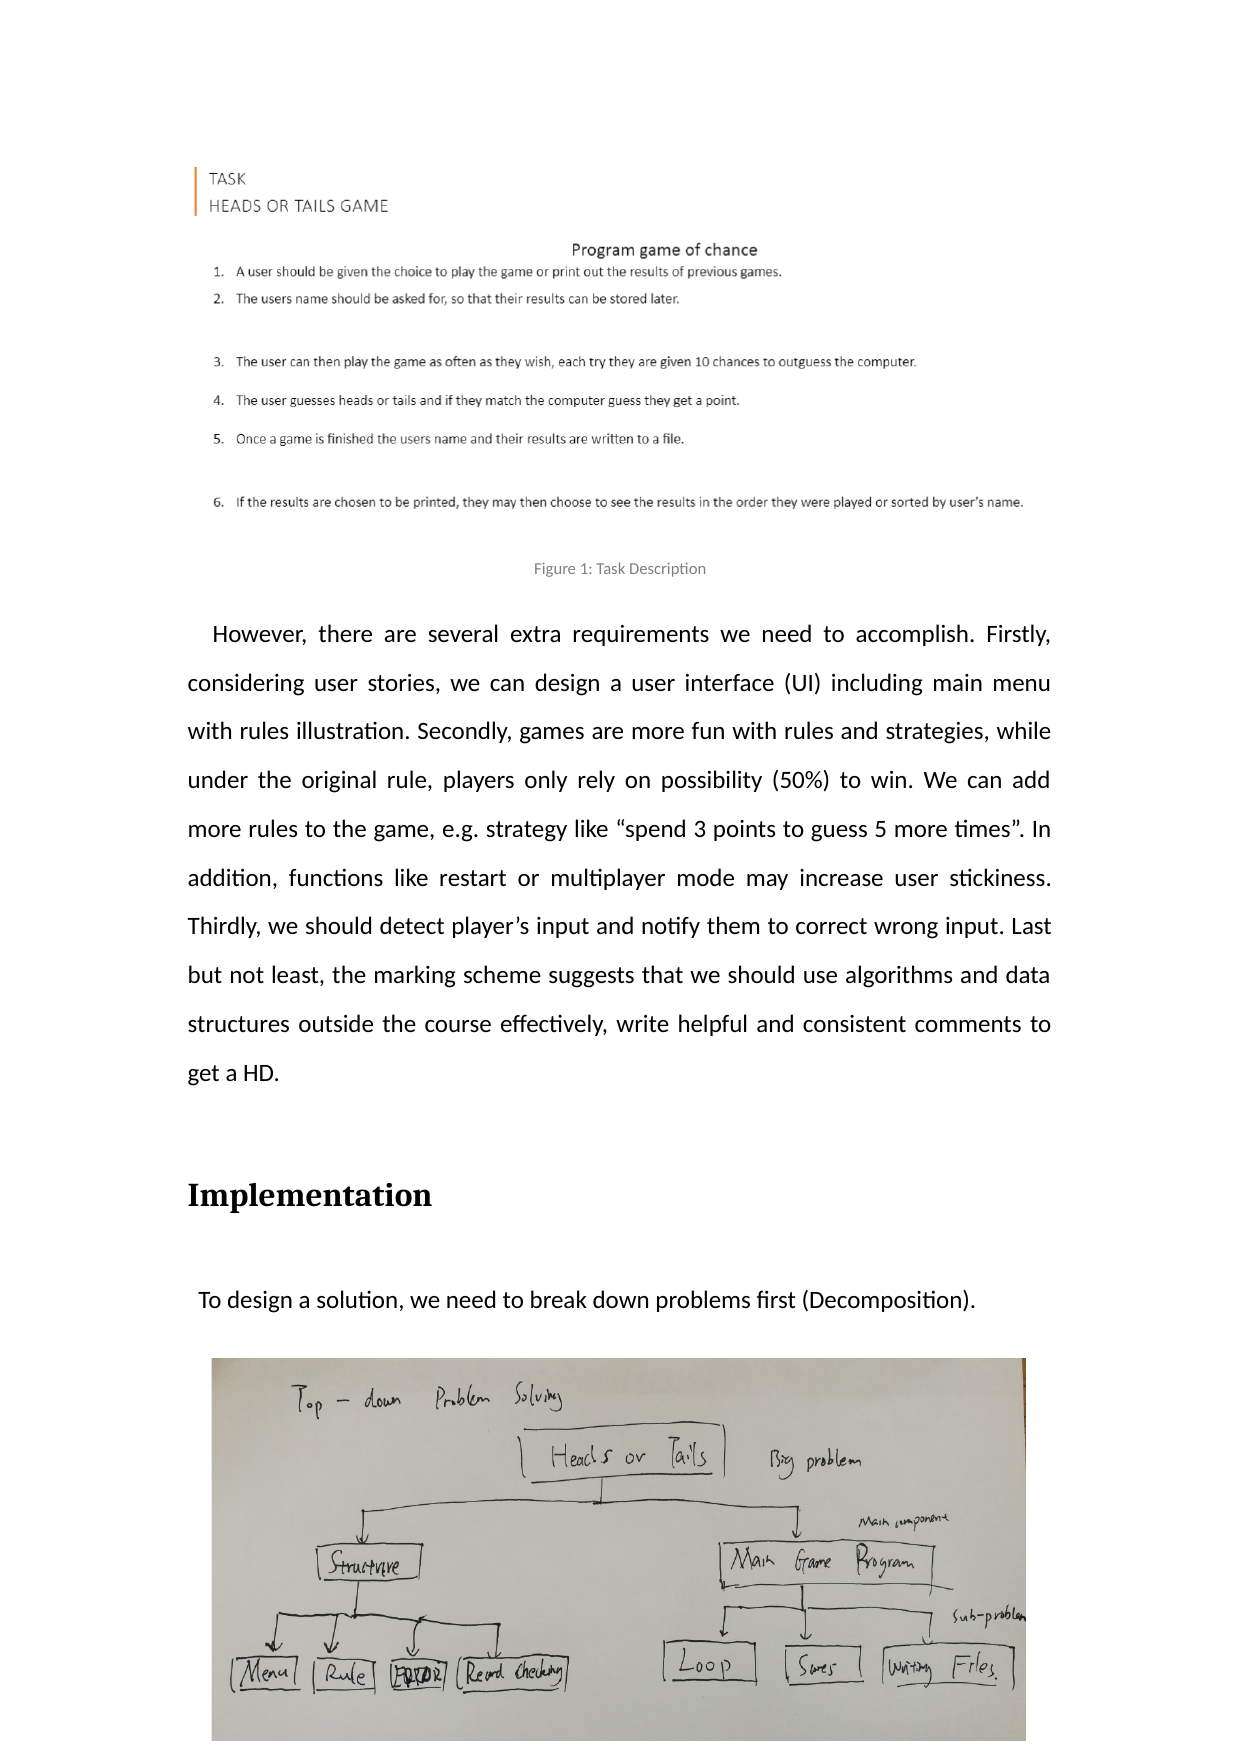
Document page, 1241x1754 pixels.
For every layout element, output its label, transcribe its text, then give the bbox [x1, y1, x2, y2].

subtitle Implementation [187, 1163, 1053, 1228]
text However, there are several extra requirements we need to accomplish. Firstly, considering user stories, we can design a user interface (UI) including main menu with rules illustration. Secondly, games are more fun with rules and strategies, while under the original rule, players only rely on possibility (50%) to win. We can add more rules to the game, e.g. strategy like “spend 3 points to guess 5 more times”. In addition, functions like restart or multiplayer mode may increase user stickiness. Thirdly, we should detect player’s input and notify them to correct wrong input. Last but not least, the marking scheme suggests that we should use algorithms and data structures outside the course effectively, write helpful and consistent comments to get a HD. [187, 617, 1053, 1088]
picture [210, 1358, 1026, 1740]
picture [187, 162, 1053, 539]
text Figure 1: Task Description [187, 539, 1053, 584]
text To design a solution, we need to break down problems first (Decomposition). [187, 1283, 1053, 1316]
